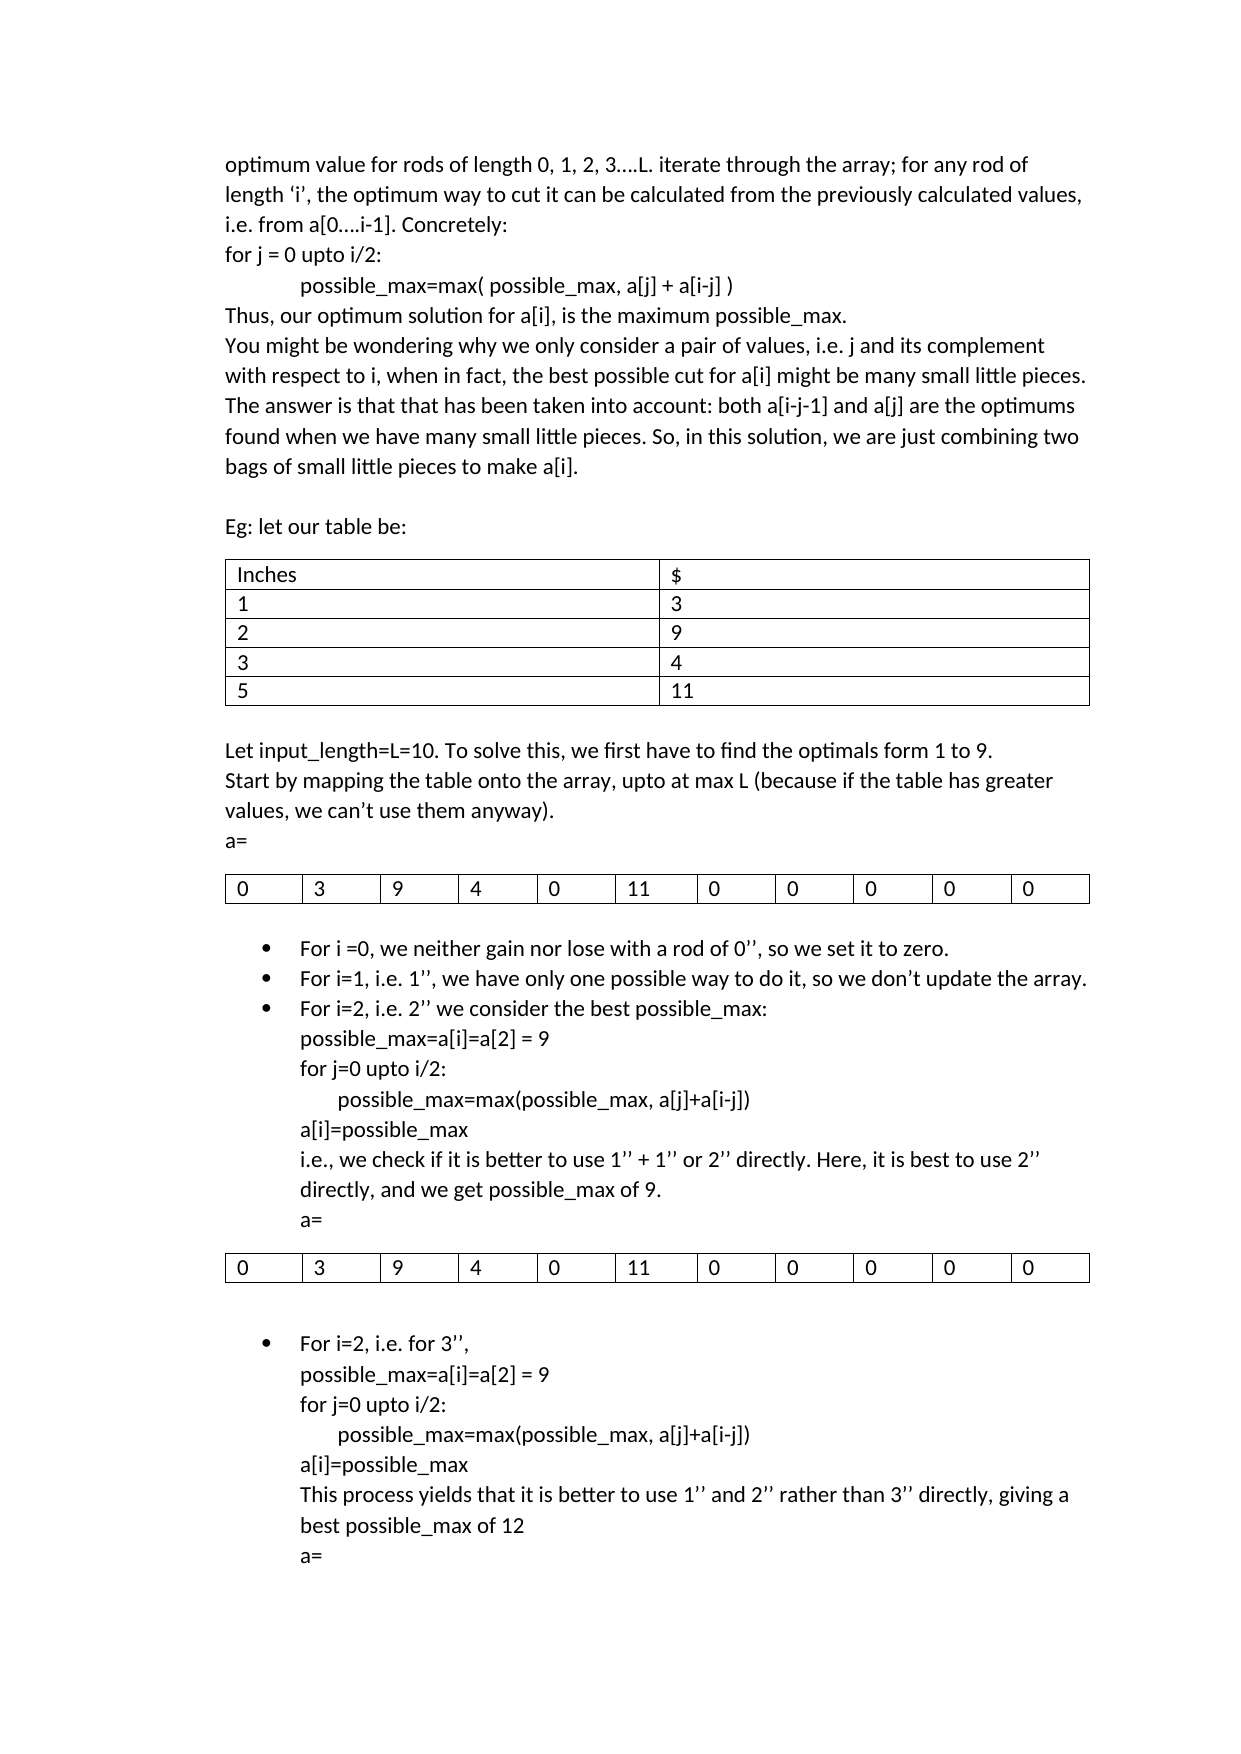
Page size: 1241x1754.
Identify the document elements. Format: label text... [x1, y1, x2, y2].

table_cell 9 [660, 619, 1089, 647]
table_cell 11 [660, 677, 1089, 705]
table_header 0 [226, 1254, 302, 1282]
table_header 0 [226, 875, 302, 902]
table_header 0 [698, 1254, 775, 1282]
table_header 0 [776, 875, 853, 902]
list possible_max=max(possible_max, a[j]+a[i-j]) a[i]=possible_max [300, 1420, 1090, 1478]
table_header 0 [1012, 875, 1089, 902]
list Let input_length=L=10. To solve this, we first have to find the optimals form 1 to 9. Start by mapping the table onto the array, upto at max L (because if the table has greater values, we can’t use them anyway). a= [225, 706, 1090, 854]
table_header 0 [933, 875, 1011, 902]
table_header 0 [854, 1254, 932, 1282]
table_header 4 [459, 1254, 537, 1282]
table_header 0 [854, 875, 932, 902]
table_header 9 [381, 1254, 458, 1282]
list For i=2, i.e. 2’’ we consider the best possible_max: possible_max=a[i]=a[2] = 9 for j=0 upto i/2: [262, 994, 1090, 1083]
table_header 0 [776, 1254, 853, 1282]
table_cell 4 [660, 648, 1089, 676]
list For i =0, we neither gain nor lose with a rod of 0’’, so we set it to zero. [262, 934, 1090, 962]
table_header 0 [698, 875, 775, 902]
table_header 4 [459, 875, 537, 902]
table_header Inches [226, 560, 659, 588]
table_header 0 [933, 1254, 1011, 1282]
table_cell 3 [226, 648, 659, 676]
table_header $ [660, 560, 1089, 588]
list This process yields that it is better to use 1’’ and 2’’ rather than 3’’ directly, giving a best possible_max of 12 a= [300, 1481, 1090, 1569]
table_header 0 [538, 1254, 615, 1282]
table_cell 2 [226, 619, 659, 647]
table_header 3 [303, 1254, 380, 1282]
table_header 11 [616, 1254, 697, 1282]
list i.e., we check if it is better to use 1’’ + 1’’ or 2’’ directly. Here, it is best to use 2’’ directly, and we get possible_max of 9. a= [300, 1145, 1090, 1234]
list For i=1, i.e. 1’’, we have only one possible way to do it, so we don’t update the array. [262, 964, 1090, 992]
list For i=2, i.e. for 3’’, possible_max=a[i]=a[2] = 9 for j=0 upto i/2: [262, 1329, 1090, 1418]
table_cell 1 [226, 590, 659, 617]
table_cell 3 [660, 590, 1089, 617]
table_header 11 [616, 875, 697, 902]
table_header 3 [303, 875, 380, 902]
table_header 9 [381, 875, 458, 902]
table_header 0 [1012, 1254, 1089, 1282]
table_cell 5 [226, 677, 659, 705]
list possible_max=max(possible_max, a[j]+a[i-j]) a[i]=possible_max [300, 1085, 1090, 1143]
table_header 0 [538, 875, 615, 902]
